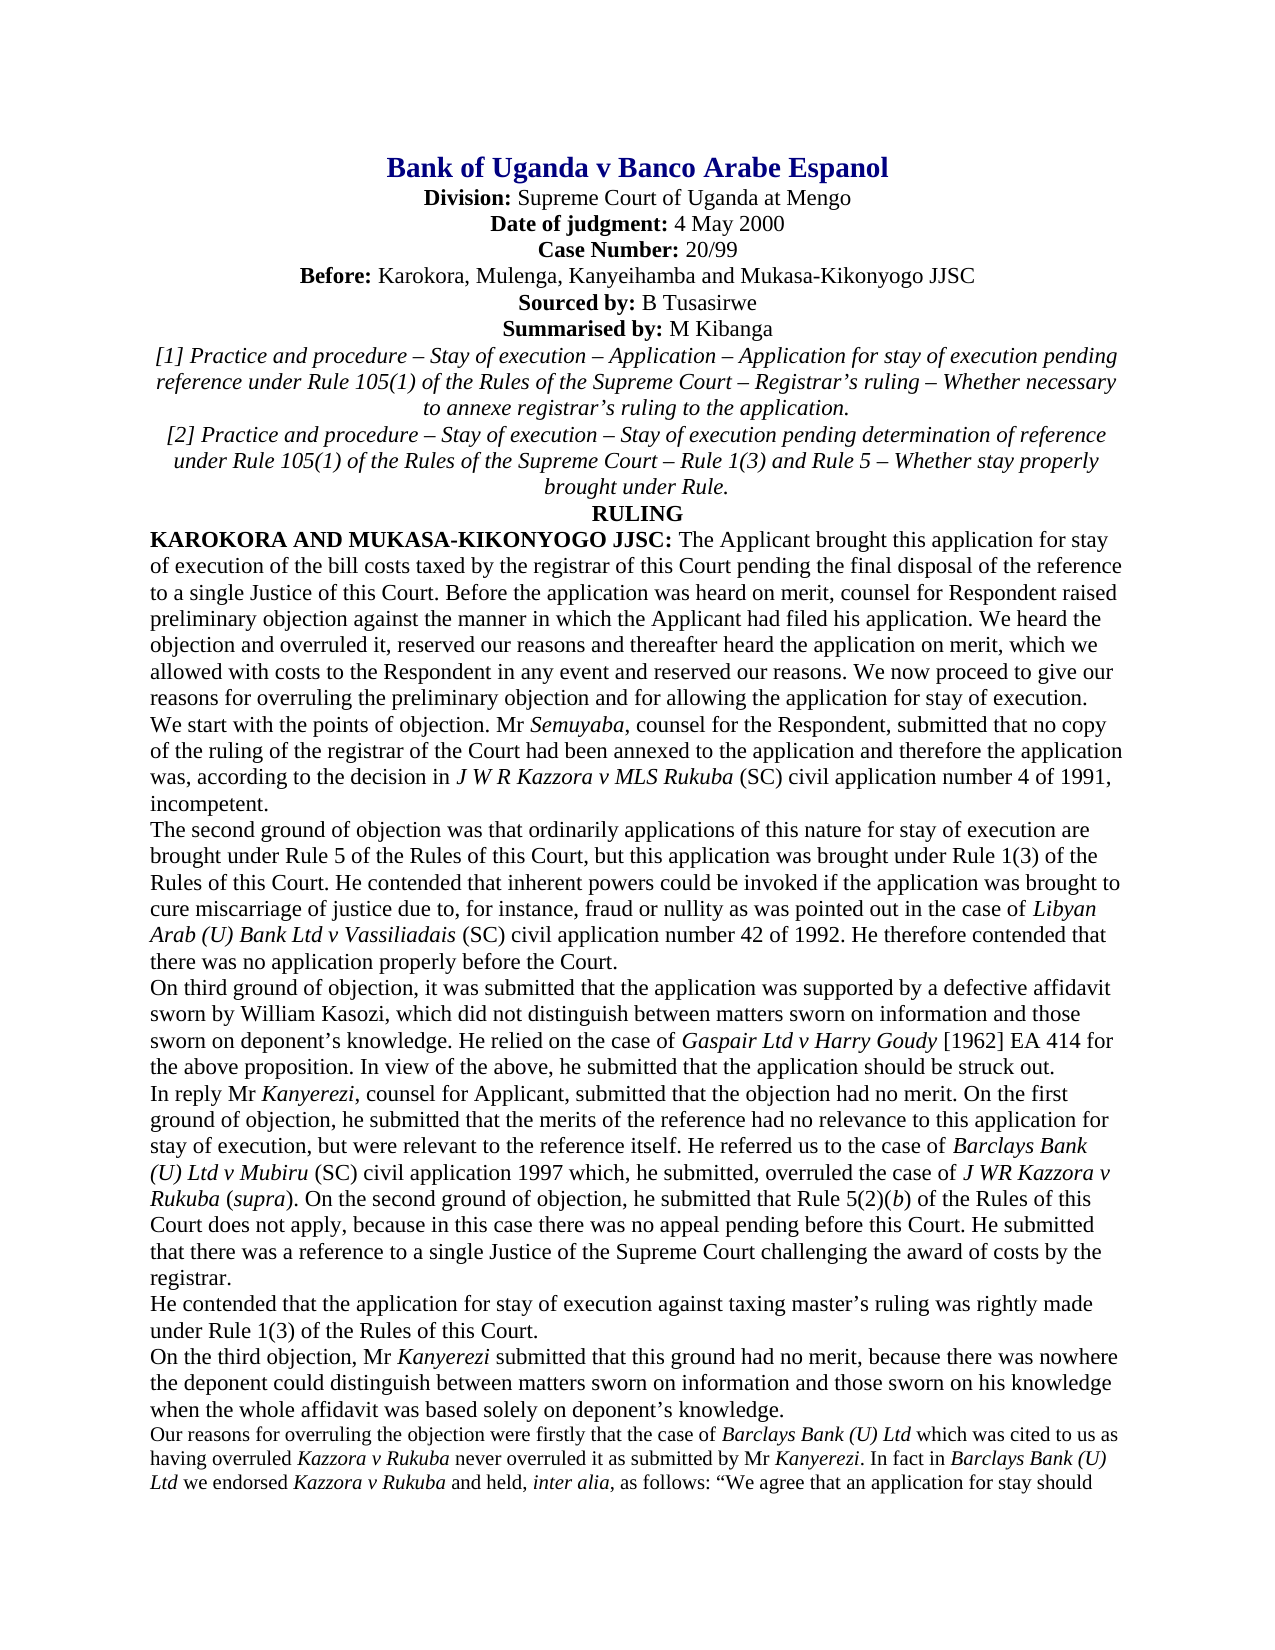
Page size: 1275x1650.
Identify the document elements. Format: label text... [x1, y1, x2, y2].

text RULING [150, 500, 1125, 526]
text We start with the points of objection. Mr Semuyaba, counsel for the Respondent, submitted that no copy of the ruling of the registrar of the Court had been annexed to the application and therefore the application was, according to the decision in J W R Kazzora v MLS Rukuba (SC) civil application number 4 of 1991, incompetent. [150, 711, 1125, 816]
text On third ground of objection, it was submitted that the application was supported by a defective affidavit sworn by William Kasozi, which did not distinguish between matters sworn on information and those sworn on deponent’s knowledge. He relied on the case of Gaspair Ltd v Harry Goudy [1962] EA 414 for the above proposition. In view of the above, he submitted that the application should be struck out. [150, 974, 1125, 1079]
text under Rule 105(1) of the Rules of the Supreme Court – Rule 1(3) and Rule 5 – Whether stay properly [150, 447, 1125, 473]
text The second ground of objection was that ordinarily applications of this nature for stay of execution are brought under Rule 5 of the Rules of this Court, but this application was brought under Rule 1(3) of the Rules of this Court. He contended that inherent powers could be invoked if the application was brought to cure miscarriage of justice due to, for instance, fraud or nullity as was pointed out in the case of Libyan Arab (U) Bank Ltd v Vassiliadais (SC) civil application number 42 of 1992. He therefore contended that there was no application properly before the Court. [150, 816, 1125, 974]
text Case Number: 20/99 [150, 236, 1125, 263]
text Sourced by: B Tusasirwe [150, 289, 1125, 315]
text Division: Supreme Court of Uganda at Mengo [150, 183, 1125, 210]
text On the third objection, Mr Kanyerezi submitted that this ground had no merit, because there was nowhere the deponent could distinguish between matters sworn on information and those sworn on his knowledge when the whole affidavit was based solely on deponent’s knowledge. [150, 1343, 1125, 1422]
text Rukuba (supra). On the second ground of objection, he submitted that Rule 5(2)(b) of the Rules of this Court does not apply, because in this case there was no appeal pending before this Court. He submitted that there was a reference to a single Justice of the Supreme Court challenging the award of costs by the registrar. [150, 1185, 1125, 1290]
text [150, 1422, 1125, 1494]
text Date of judgment: 4 May 2000 [150, 210, 1125, 236]
text to annexe registrar’s ruling to the application. [150, 394, 1125, 421]
text reference under Rule 105(1) of the Rules of the Supreme Court – Registrar’s ruling – Whether necessary [150, 368, 1125, 394]
text brought under Rule. [150, 473, 1125, 500]
text KAROKORA AND MUKASA-KIKONYOGO JJSC: The Applicant brought this application for stay of execution of the bill costs taxed by the registrar of this Court pending the final disposal of the reference to a single Justice of this Court. Before the application was heard on merit, counsel for Respondent raised preliminary objection against the manner in which the Applicant had filed his application. We heard the objection and overruled it, reserved our reasons and thereafter heard the application on merit, which we allowed with costs to the Respondent in any event and reserved our reasons. We now proceed to give our reasons for overruling the preliminary objection and for allowing the application for stay of execution. [150, 526, 1125, 711]
text Before: Karokora, Mulenga, Kanyeihamba and Mukasa-Kikonyogo JJSC [150, 263, 1125, 289]
text (U) Ltd v Mubiru (SC) civil application 1997 which, he submitted, overruled the case of J WR Kazzora v [150, 1159, 1125, 1185]
text Summarised by: M Kibanga [150, 315, 1125, 342]
text [1] Practice and procedure – Stay of execution – Application – Application for stay of execution pending [150, 342, 1125, 368]
text Bank of Uganda v Banco Arabe Espanol [150, 150, 1125, 183]
text He contended that the application for stay of execution against taxing master’s ruling was rightly made under Rule 1(3) of the Rules of this Court. [150, 1290, 1125, 1343]
text [2] Practice and procedure – Stay of execution – Stay of execution pending determination of reference [150, 421, 1125, 447]
text In reply Mr Kanyerezi, counsel for Applicant, submitted that the objection had no merit. On the first ground of objection, he submitted that the merits of the reference had no relevance to this application for stay of execution, but were relevant to the reference itself. He referred us to the case of Barclays Bank [150, 1079, 1125, 1159]
